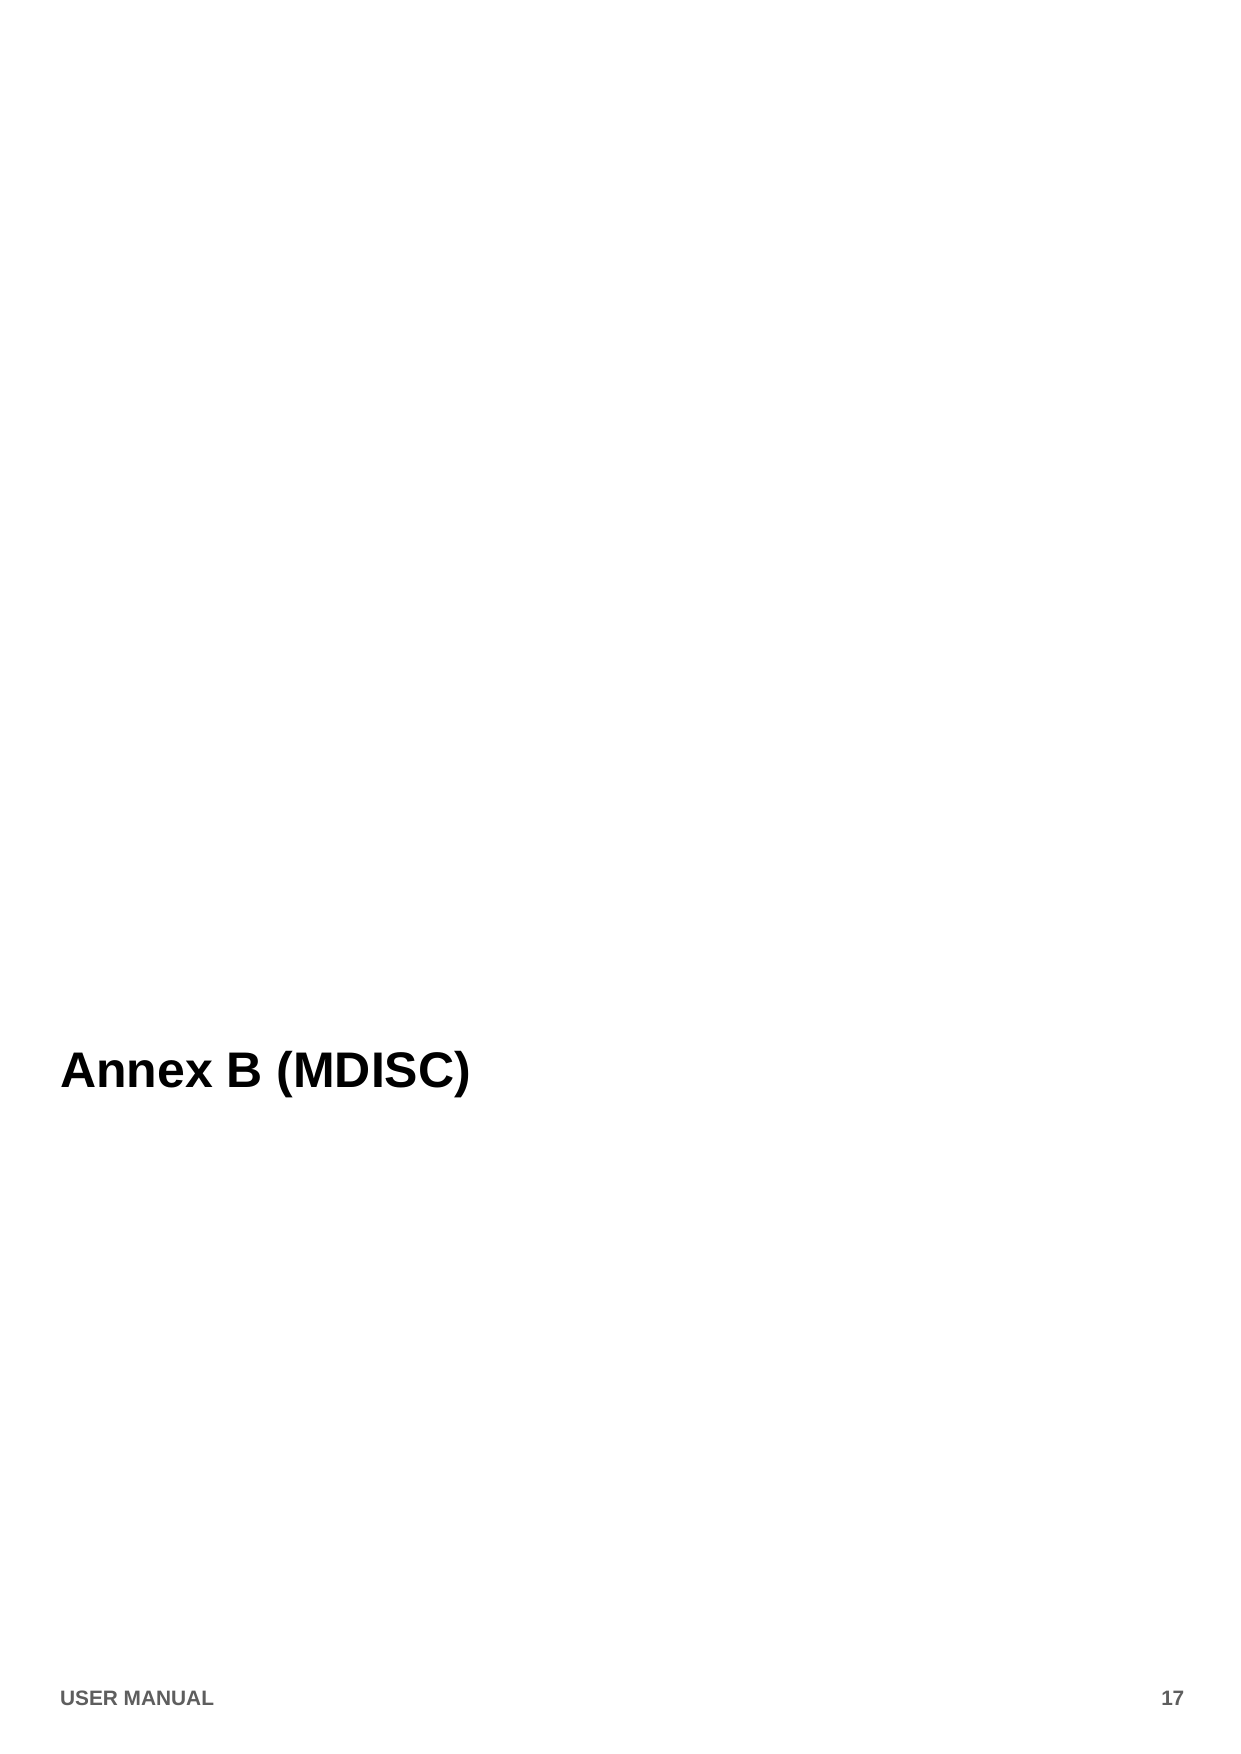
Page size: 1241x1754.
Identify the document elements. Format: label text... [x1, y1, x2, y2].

text Annex B (MDISC) [60, 1040, 1180, 1097]
